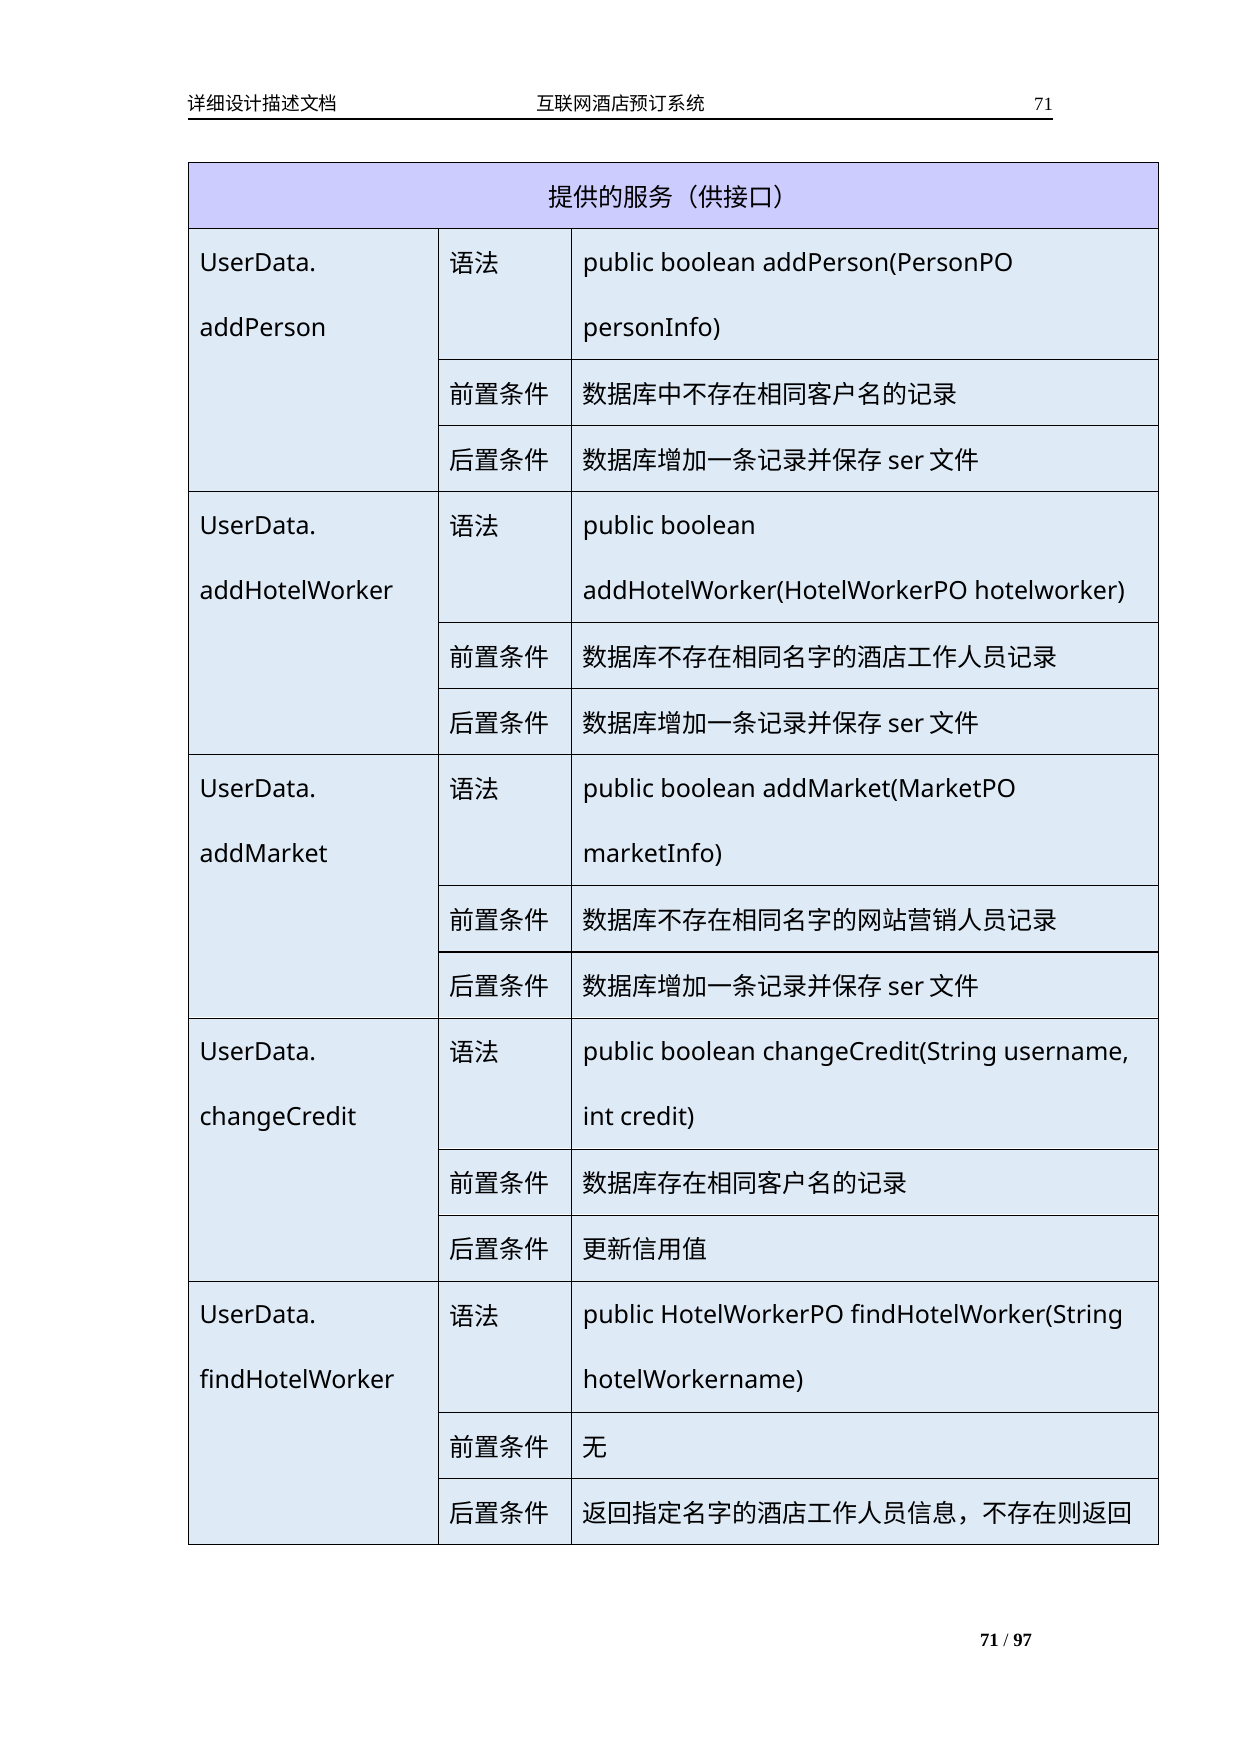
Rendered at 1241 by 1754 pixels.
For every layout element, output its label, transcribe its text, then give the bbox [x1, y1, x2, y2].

table_cell 后置条件 [439, 1479, 571, 1544]
table_cell 数据库不存在相同名字的网站营销人员记录 [572, 886, 1158, 951]
table_cell 后置条件 [439, 426, 571, 491]
table_cell 后置条件 [439, 953, 571, 1017]
table_cell 前置条件 [439, 1150, 571, 1214]
table_cell 后置条件 [439, 689, 571, 754]
table_cell public boolean addPerson(PersonPO personInfo) [572, 229, 1158, 359]
table_cell 数据库增加一条记录并保存ser文件 [572, 689, 1158, 754]
table_cell public boolean changeCredit(String username, int credit) [572, 1019, 1158, 1148]
table_cell UserData. addPerson [189, 229, 438, 491]
table_cell 语法 [439, 229, 571, 359]
table_cell 前置条件 [439, 886, 571, 951]
table_cell 前置条件 [439, 1413, 571, 1478]
table_cell 数据库增加一条记录并保存ser文件 [572, 953, 1158, 1017]
table_cell 后置条件 [439, 1216, 571, 1281]
table_cell 语法 [439, 1282, 571, 1412]
table_cell 语法 [439, 1019, 571, 1148]
table_cell UserData. findHotelWorker [189, 1282, 438, 1544]
table_cell 语法 [439, 755, 571, 885]
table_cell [572, 1479, 1158, 1544]
table_cell UserData. changeCredit [189, 1019, 438, 1281]
table_cell public boolean addHotelWorker(HotelWorkerPO hotelworker) [572, 492, 1158, 622]
table_cell 前置条件 [439, 360, 571, 425]
table_cell 前置条件 [439, 623, 571, 688]
table_cell 数据库存在相同客户名的记录 [572, 1150, 1158, 1214]
table_cell 无 [572, 1413, 1158, 1478]
table_cell public boolean addMarket(MarketPO marketInfo) [572, 755, 1158, 885]
table_cell 数据库不存在相同名字的酒店工作人员记录 [572, 623, 1158, 688]
table_cell 数据库中不存在相同客户名的记录 [572, 360, 1158, 425]
table_cell 更新信用值 [572, 1216, 1158, 1281]
table_cell 语法 [439, 492, 571, 622]
table_cell 数据库增加一条记录并保存ser文件 [572, 426, 1158, 491]
table_cell public HotelWorkerPO findHotelWorker(String hotelWorkername) [572, 1282, 1158, 1412]
table_cell UserData. addMarket [189, 755, 438, 1017]
table_header 提供的服务（供接口） [189, 163, 1158, 228]
table_cell UserData. addHotelWorker [189, 492, 438, 754]
